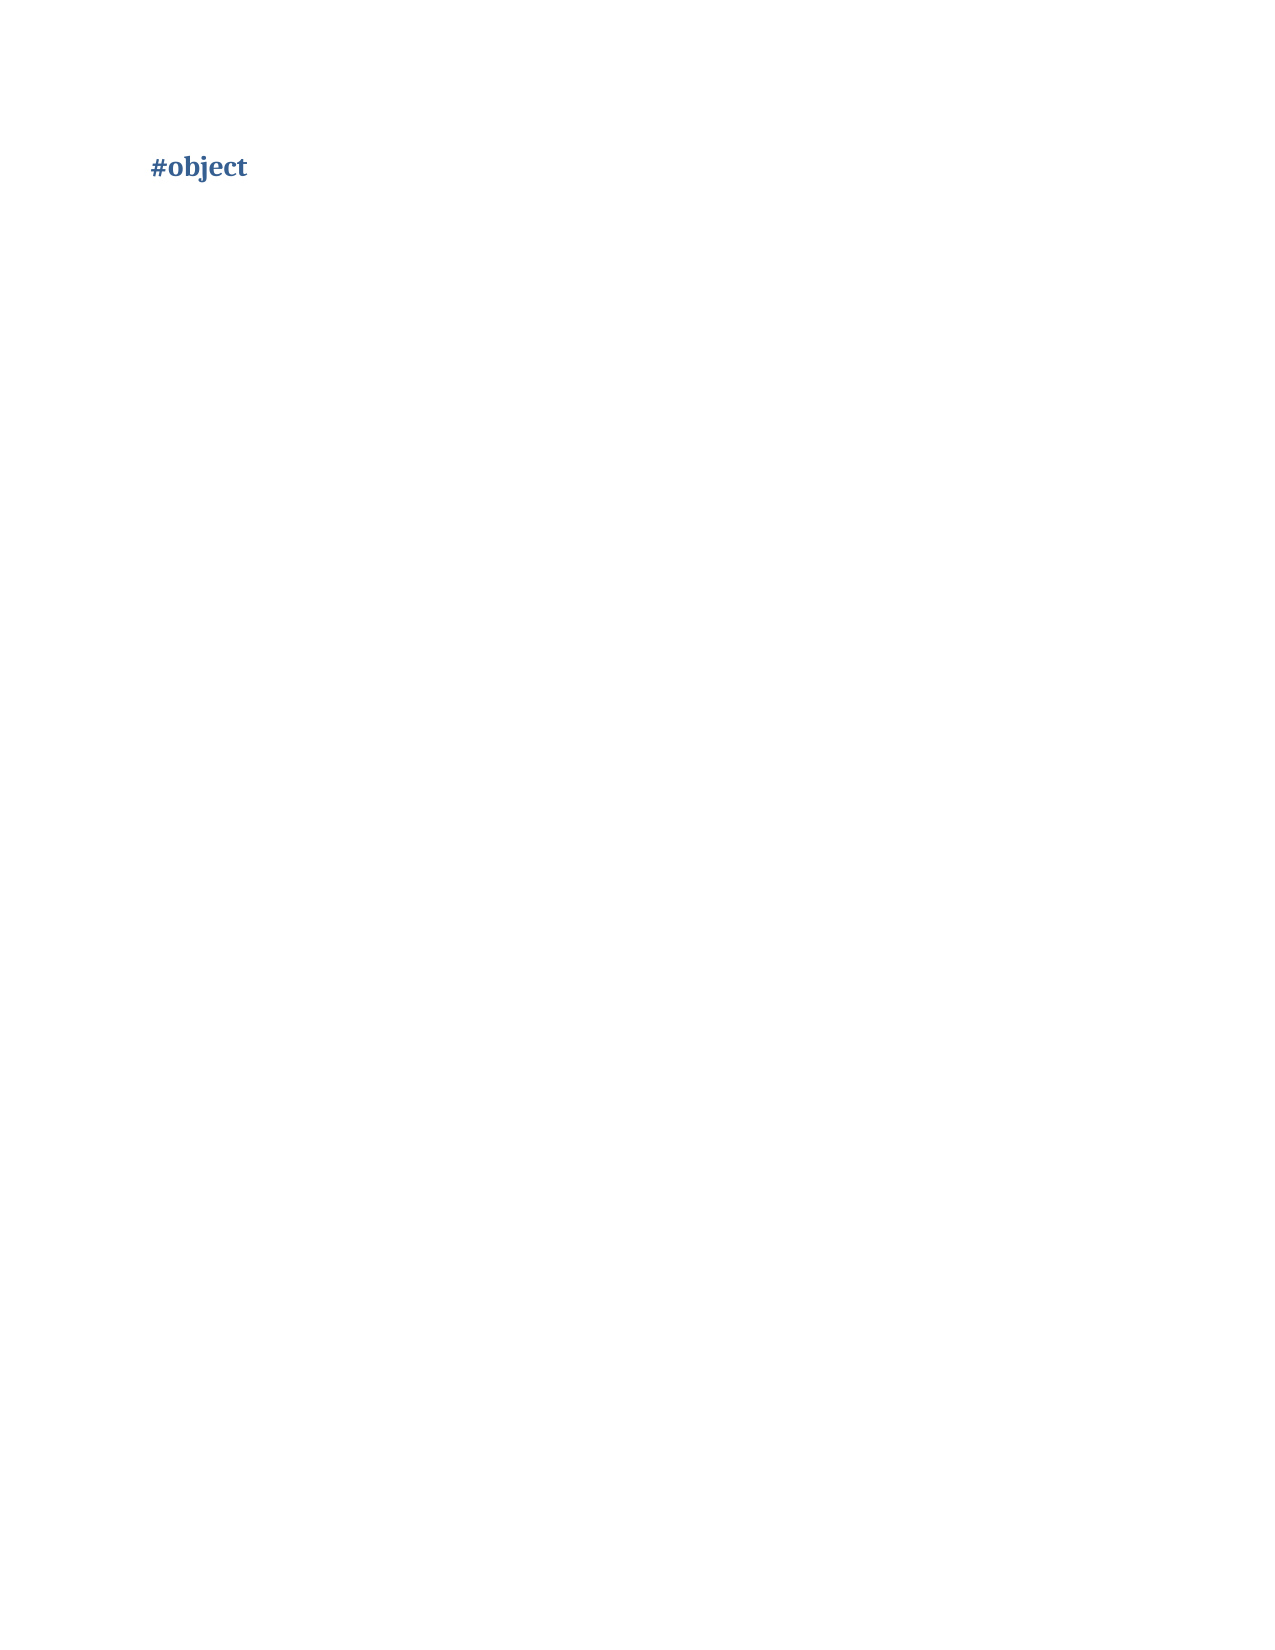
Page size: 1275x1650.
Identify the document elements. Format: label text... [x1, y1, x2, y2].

subtitle #object [150, 150, 1125, 183]
